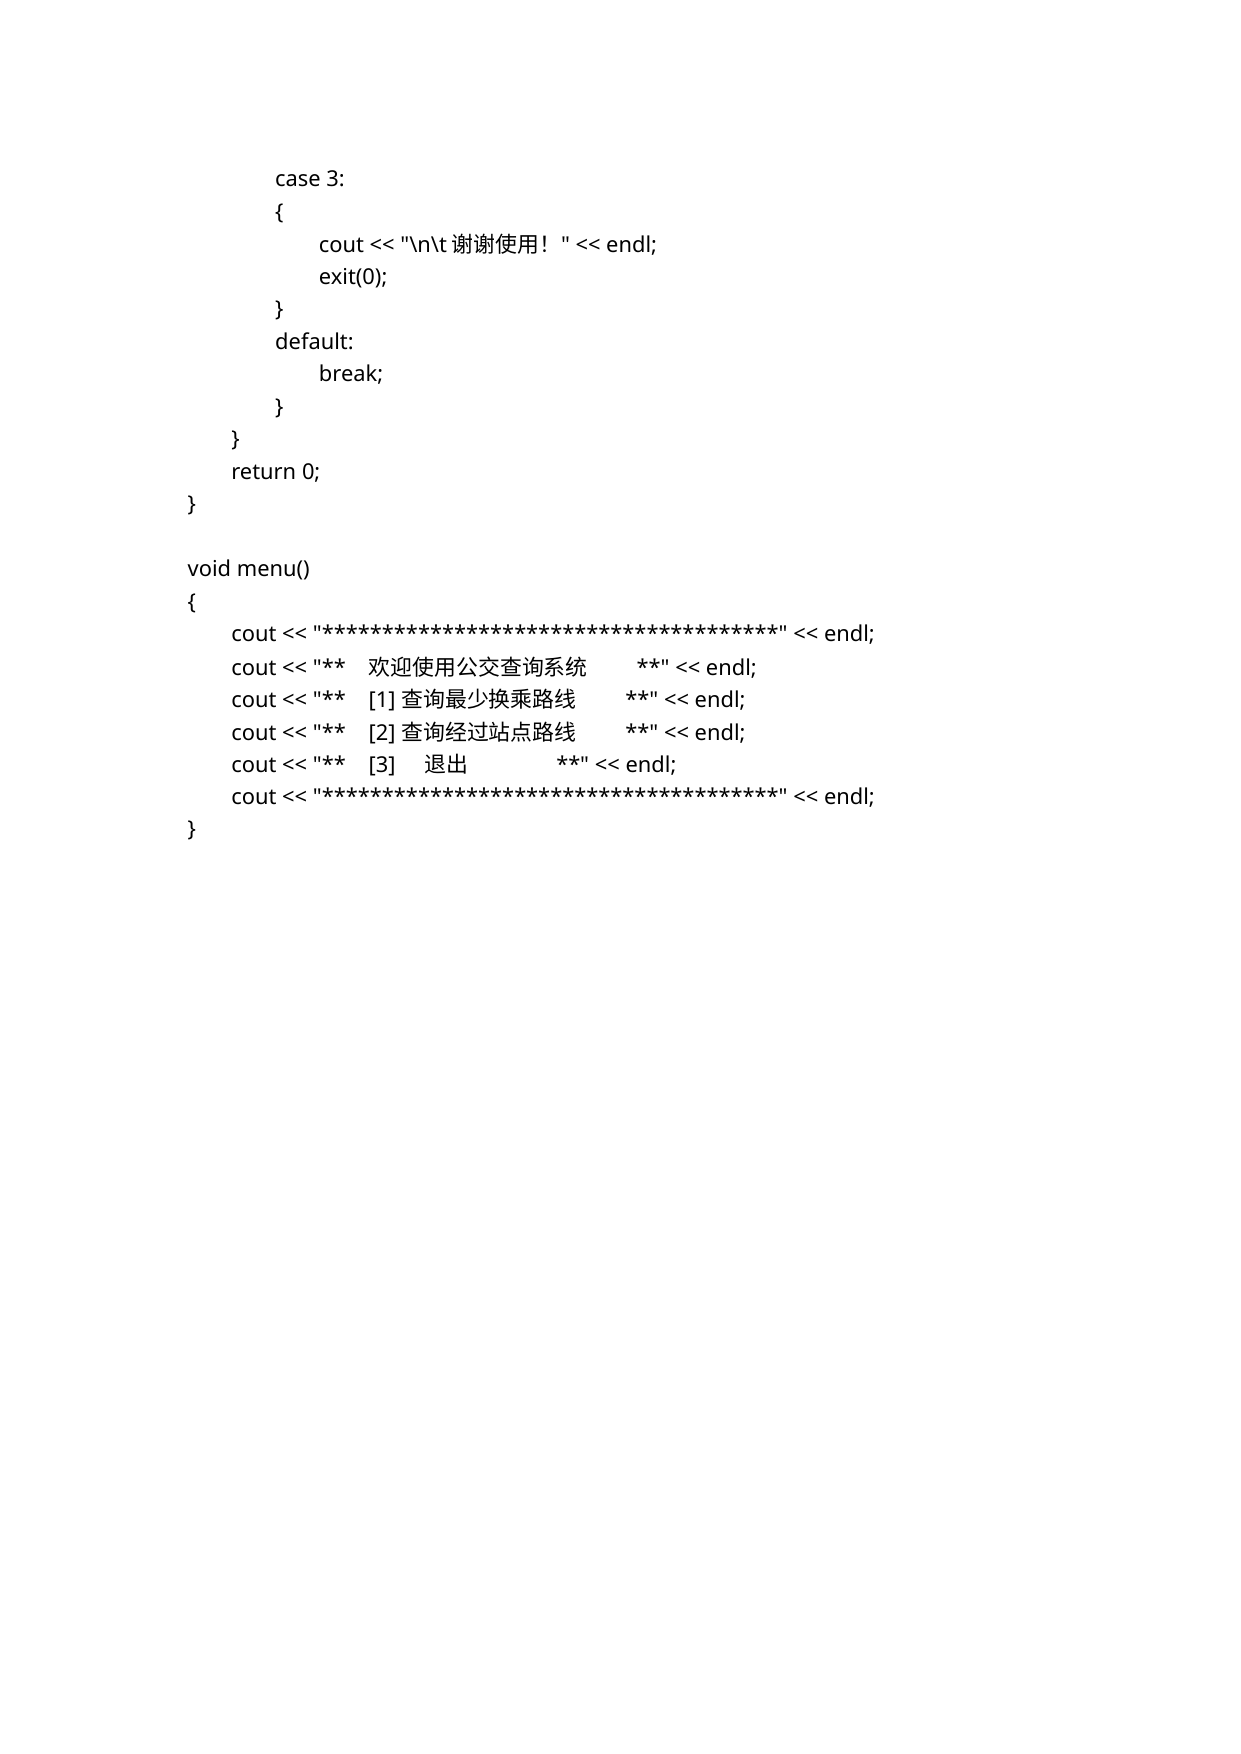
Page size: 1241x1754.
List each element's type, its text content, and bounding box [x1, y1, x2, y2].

text } [187, 487, 1053, 519]
text } [187, 812, 1053, 844]
text exit(0); [187, 259, 1053, 292]
text } [187, 422, 1053, 454]
text case 3: [187, 162, 1053, 194]
text cout << "\n\t谢谢使用！" << endl; [187, 227, 1053, 259]
text { [187, 584, 1053, 617]
text { [187, 194, 1053, 227]
text } [187, 389, 1053, 422]
text break; [187, 357, 1053, 389]
text } [187, 292, 1053, 324]
text cout << "**************************************" << endl; [187, 779, 1053, 812]
text cout << "** 欢迎使用公交查询系统 **" << endl; [187, 649, 1053, 682]
text cout << "** [3] 退出 **" << endl; [187, 747, 1053, 779]
text default: [187, 324, 1053, 357]
text cout << "**************************************" << endl; [187, 617, 1053, 649]
text cout << "** [2] 查询经过站点路线 **" << endl; [187, 714, 1053, 747]
text return 0; [187, 454, 1053, 487]
text cout << "** [1] 查询最少换乘路线 **" << endl; [187, 682, 1053, 714]
text void menu() [187, 552, 1053, 584]
